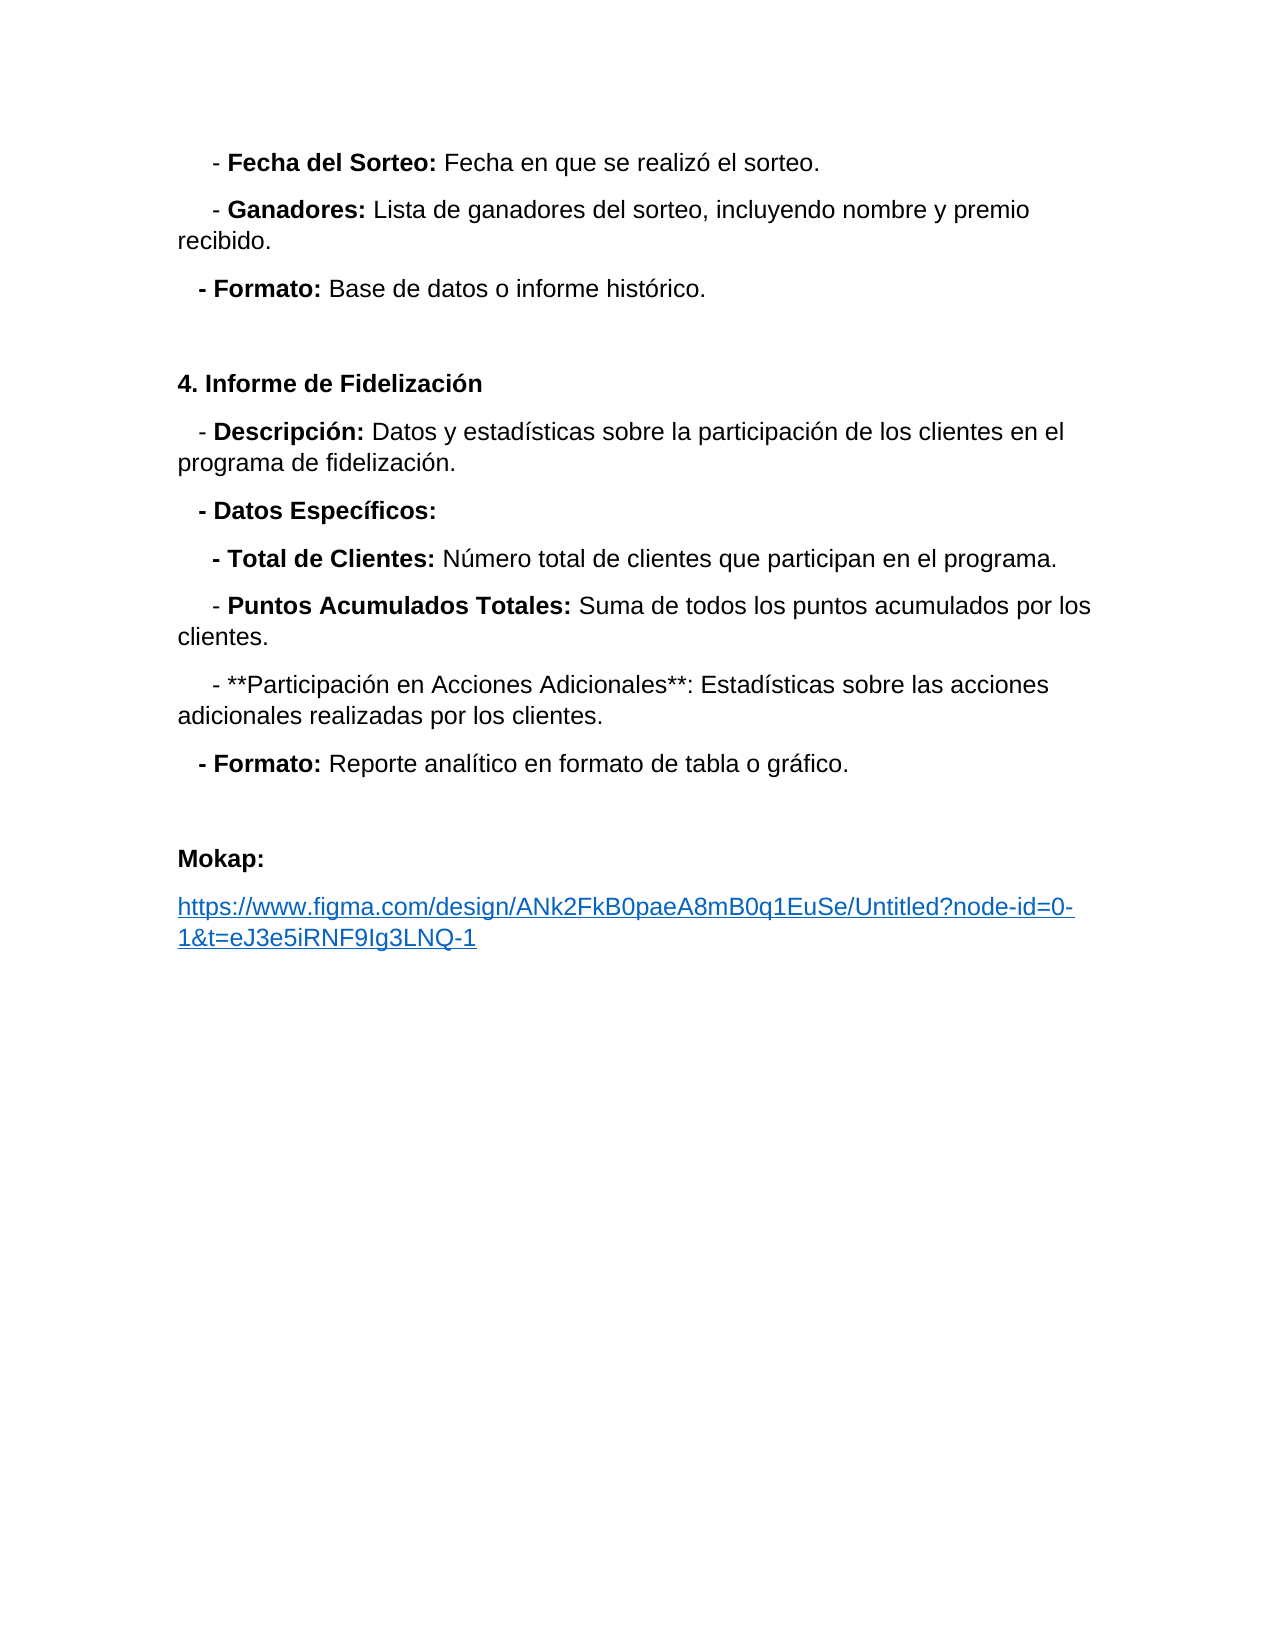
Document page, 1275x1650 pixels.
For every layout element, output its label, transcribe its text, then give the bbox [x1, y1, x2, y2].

text - Fecha del Sorteo: Fecha en que se realizó el sorteo. [177, 148, 1098, 176]
text - Descripción: Datos y estadísticas sobre la participación de los clientes en el programa de fidelización. [177, 417, 1098, 477]
text - **Participación en Acciones Adicionales**: Estadísticas sobre las acciones adicionales realizadas por los clientes. [177, 670, 1098, 730]
text - Datos Específicos: [177, 496, 1098, 525]
text Mokap: [177, 844, 1098, 873]
text https://www.figma.com/design/ANk2FkB0paeA8mB0q1EuSe/Untitled?node-id=0-1&t=eJ3e5iRNF9Ig3LNQ-1 [177, 892, 1098, 952]
text - Total de Clientes: Número total de clientes que participan en el programa. [177, 544, 1098, 572]
text - Formato: Reporte analítico en formato de tabla o gráfico. [177, 749, 1098, 778]
text 4. Informe de Fidelización [177, 369, 1098, 398]
text - Formato: Base de datos o informe histórico. [177, 274, 1098, 303]
text - Puntos Acumulados Totales: Suma de todos los puntos acumulados por los clientes. [177, 591, 1098, 651]
text - Ganadores: Lista de ganadores del sorteo, incluyendo nombre y premio recibido. [177, 195, 1098, 255]
